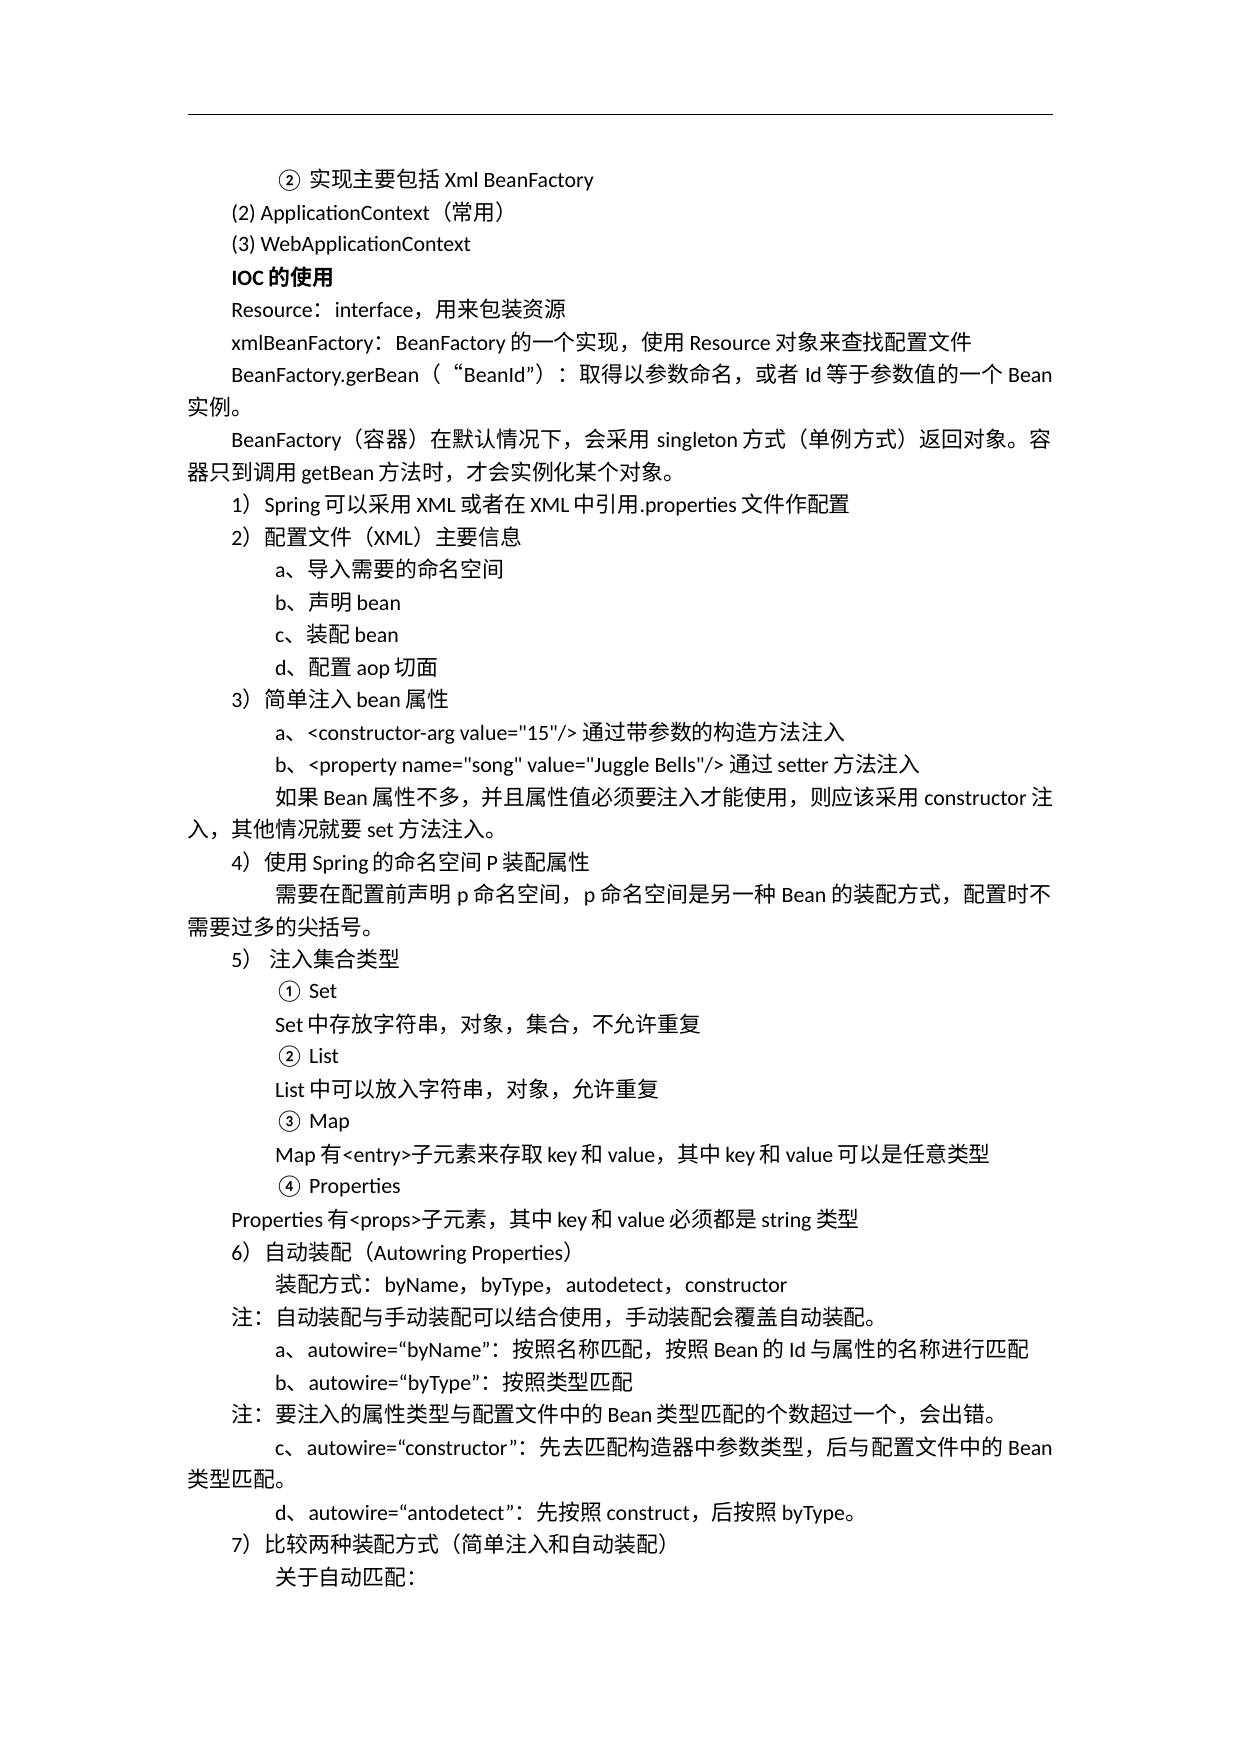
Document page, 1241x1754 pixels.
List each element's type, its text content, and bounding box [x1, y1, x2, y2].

text 需要在配置前声明p命名空间，p命名空间是另一种Bean的装配方式，配置时不需要过多的尖括号。 [187, 877, 1053, 942]
text ① Set [187, 974, 1053, 1007]
text a、autowire=“byName”：按照名称匹配，按照Bean的Id与属性的名称进行匹配 [187, 1332, 1053, 1364]
text d、autowire=“antodetect”：先按照construct，后按照byType。 [187, 1494, 1053, 1527]
text ④ Properties [187, 1169, 1053, 1202]
text Resource：interface，用来包装资源 [187, 292, 1053, 324]
text a、<constructor-arg value="15"/> 通过带参数的构造方法注入 [187, 714, 1053, 747]
text ③ Map [187, 1104, 1053, 1137]
text 注：要注入的属性类型与配置文件中的Bean类型匹配的个数超过一个，会出错。 [187, 1397, 1053, 1429]
text a、导入需要的命名空间 [187, 552, 1053, 584]
text c、autowire=“constructor”：先去匹配构造器中参数类型，后与配置文件中的Bean类型匹配。 [187, 1429, 1053, 1494]
text 注：自动装配与手动装配可以结合使用，手动装配会覆盖自动装配。 [187, 1299, 1053, 1332]
text xmlBeanFactory：BeanFactory的一个实现，使用Resource对象来查找配置文件 [187, 324, 1053, 357]
text b、autowire=“byType”：按照类型匹配 [187, 1364, 1053, 1397]
text 6）自动装配（Autowring Properties） [187, 1234, 1053, 1267]
text Map 有<entry>子元素来存取key和value，其中key和value可以是任意类型 [187, 1137, 1053, 1169]
text List中可以放入字符串，对象，允许重复 [187, 1072, 1053, 1104]
text (3) WebApplicationContext [187, 227, 1053, 259]
text b、声明bean [187, 584, 1053, 617]
text ② 实现主要包括Xml BeanFactory [187, 162, 1053, 194]
text ② List [187, 1039, 1053, 1072]
text 4）使用Spring的命名空间P装配属性 [187, 844, 1053, 877]
text Set中存放字符串，对象，集合，不允许重复 [187, 1007, 1053, 1039]
text BeanFactory（容器）在默认情况下，会采用singleton方式（单例方式）返回对象。容器只到调用getBean方法时，才会实例化某个对象。 [187, 422, 1053, 487]
text b、<property name="song" value="Juggle Bells"/> 通过setter方法注入 [187, 747, 1053, 779]
text 如果Bean属性不多，并且属性值必须要注入才能使用，则应该采用constructor注入，其他情况就要set方法注入。 [187, 779, 1053, 844]
text 5） 注入集合类型 [187, 942, 1053, 974]
text 关于自动匹配： [187, 1559, 1053, 1592]
text 2）配置文件（XML）主要信息 [187, 519, 1053, 552]
text c、装配bean [187, 617, 1053, 649]
text Properties有<props>子元素，其中key和value必须都是string类型 [187, 1202, 1053, 1234]
text 3）简单注入bean属性 [187, 682, 1053, 714]
text 装配方式：byName，byType，autodetect，constructor [187, 1267, 1053, 1299]
text 7）比较两种装配方式（简单注入和自动装配） [187, 1527, 1053, 1559]
text (2) ApplicationContext（常用） [187, 194, 1053, 227]
text BeanFactory.gerBean（“BeanId”）：取得以参数命名，或者Id等于参数值的一个Bean实例。 [187, 357, 1053, 422]
text d、配置aop切面 [187, 649, 1053, 682]
text IOC的使用 [187, 259, 1053, 292]
text 1）Spring可以采用XML或者在XML中引用.properties文件作配置 [187, 487, 1053, 519]
